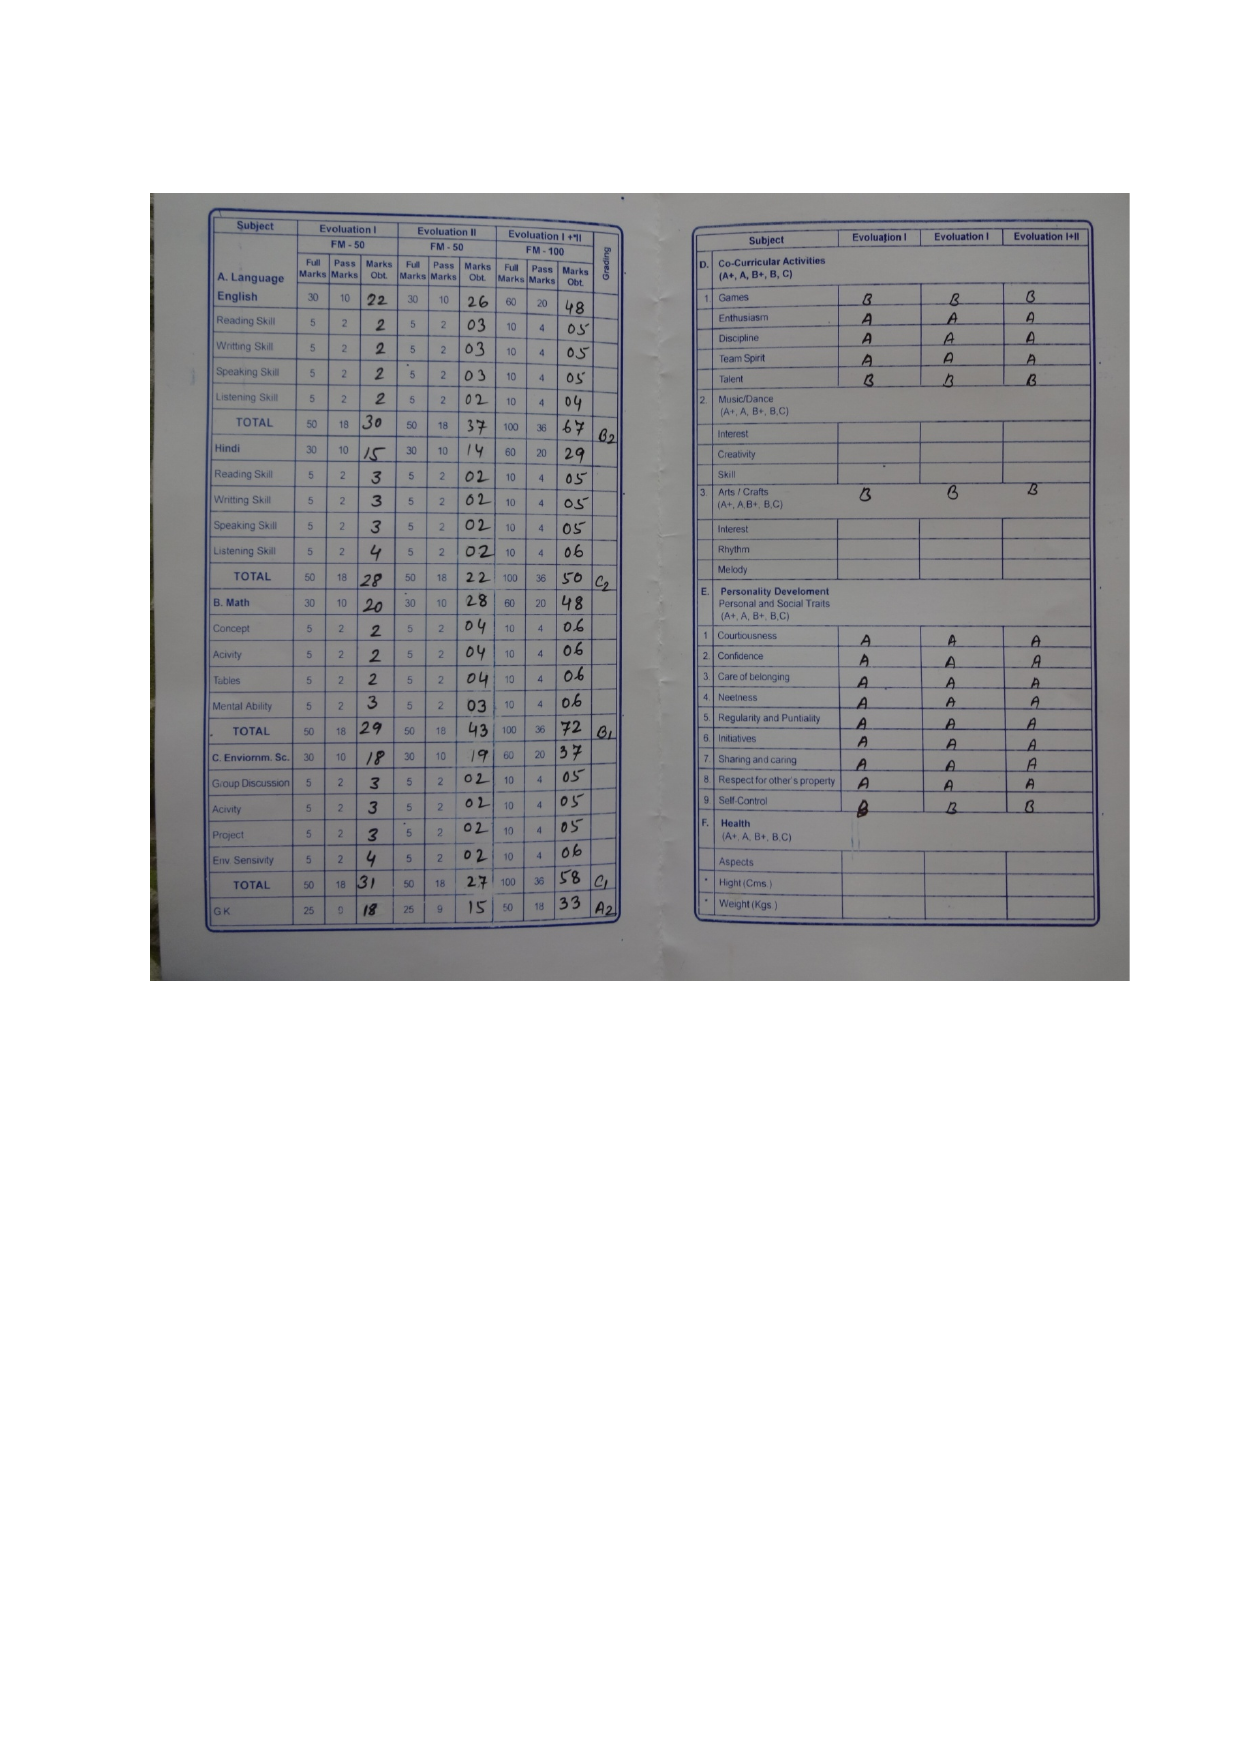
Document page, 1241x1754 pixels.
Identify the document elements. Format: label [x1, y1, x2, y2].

picture [150, 193, 1130, 981]
